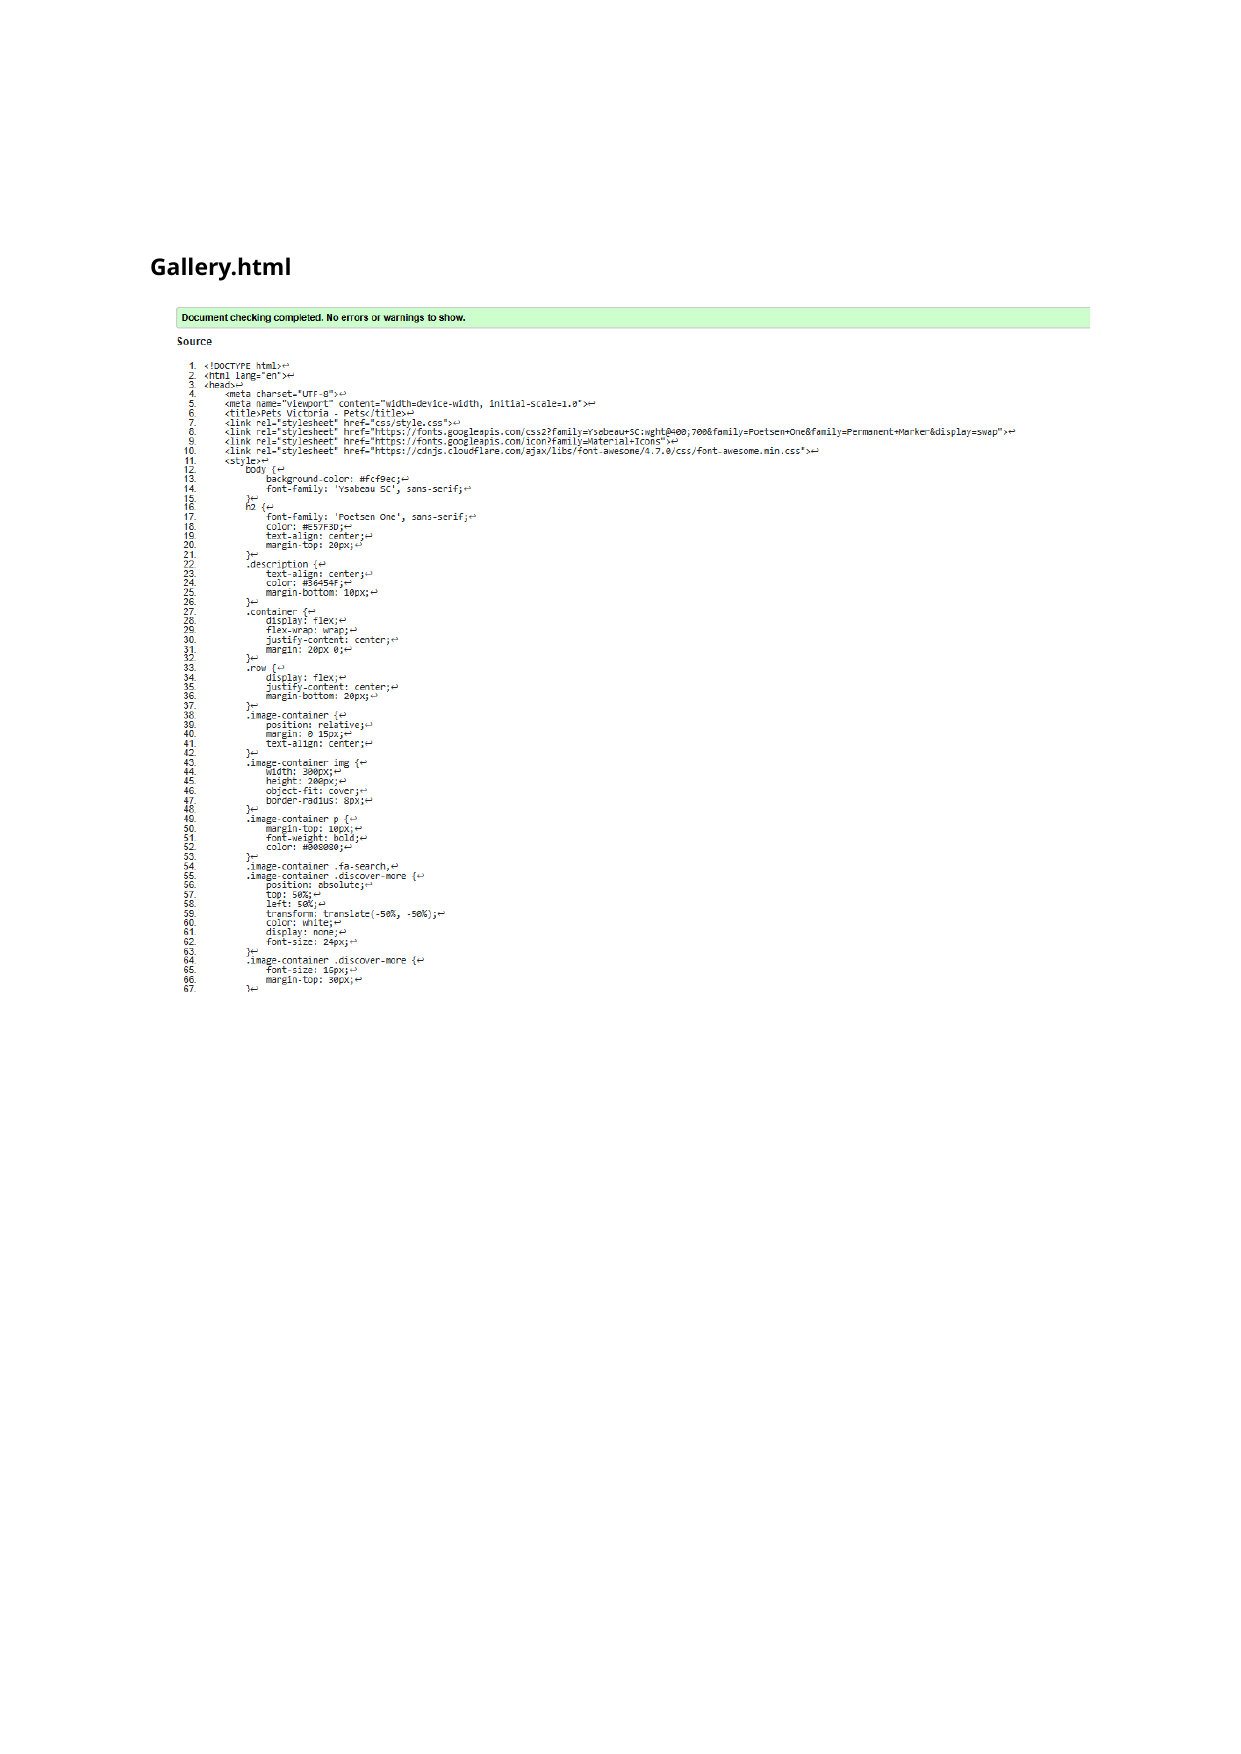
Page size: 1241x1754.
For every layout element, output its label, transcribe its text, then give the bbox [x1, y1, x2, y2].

picture [150, 301, 1091, 992]
text Gallery.html [150, 251, 1090, 282]
